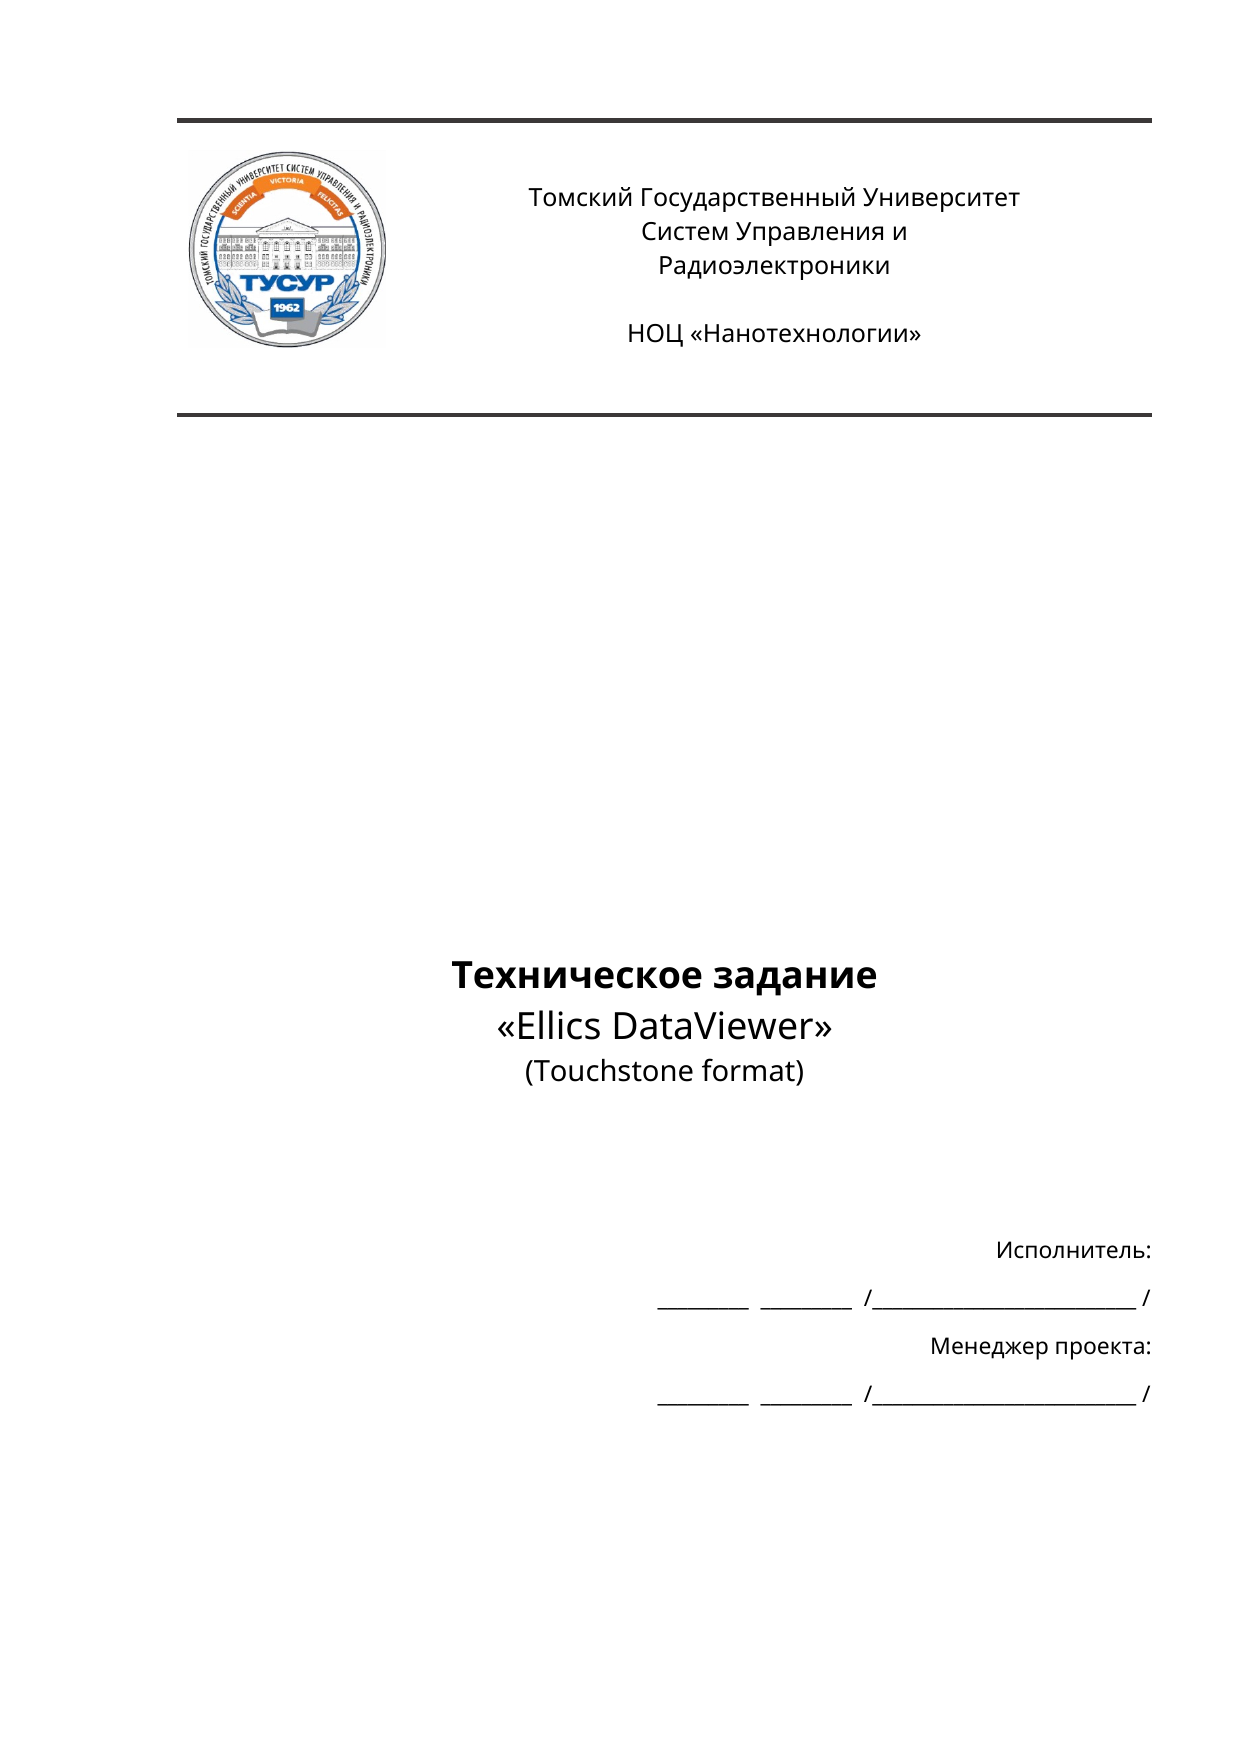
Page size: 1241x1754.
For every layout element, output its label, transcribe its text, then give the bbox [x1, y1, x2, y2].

text _________ _________ /__________________________ / [177, 1378, 1152, 1409]
text «Ellics DataViewer» [177, 999, 1152, 1050]
table_header [177, 123, 397, 412]
text (Touchstone format) [177, 1050, 1152, 1090]
text _________ _________ /__________________________ / [177, 1282, 1152, 1313]
table_header Томский Государственный Университет Систем Управления и Радиоэлектроники НОЦ «Нанотехнологии» [397, 123, 1152, 412]
text Менеджер проекта: [177, 1330, 1152, 1361]
text Техническое задание [177, 948, 1152, 999]
picture [188, 150, 386, 348]
text Исполнитель: [177, 1234, 1152, 1265]
